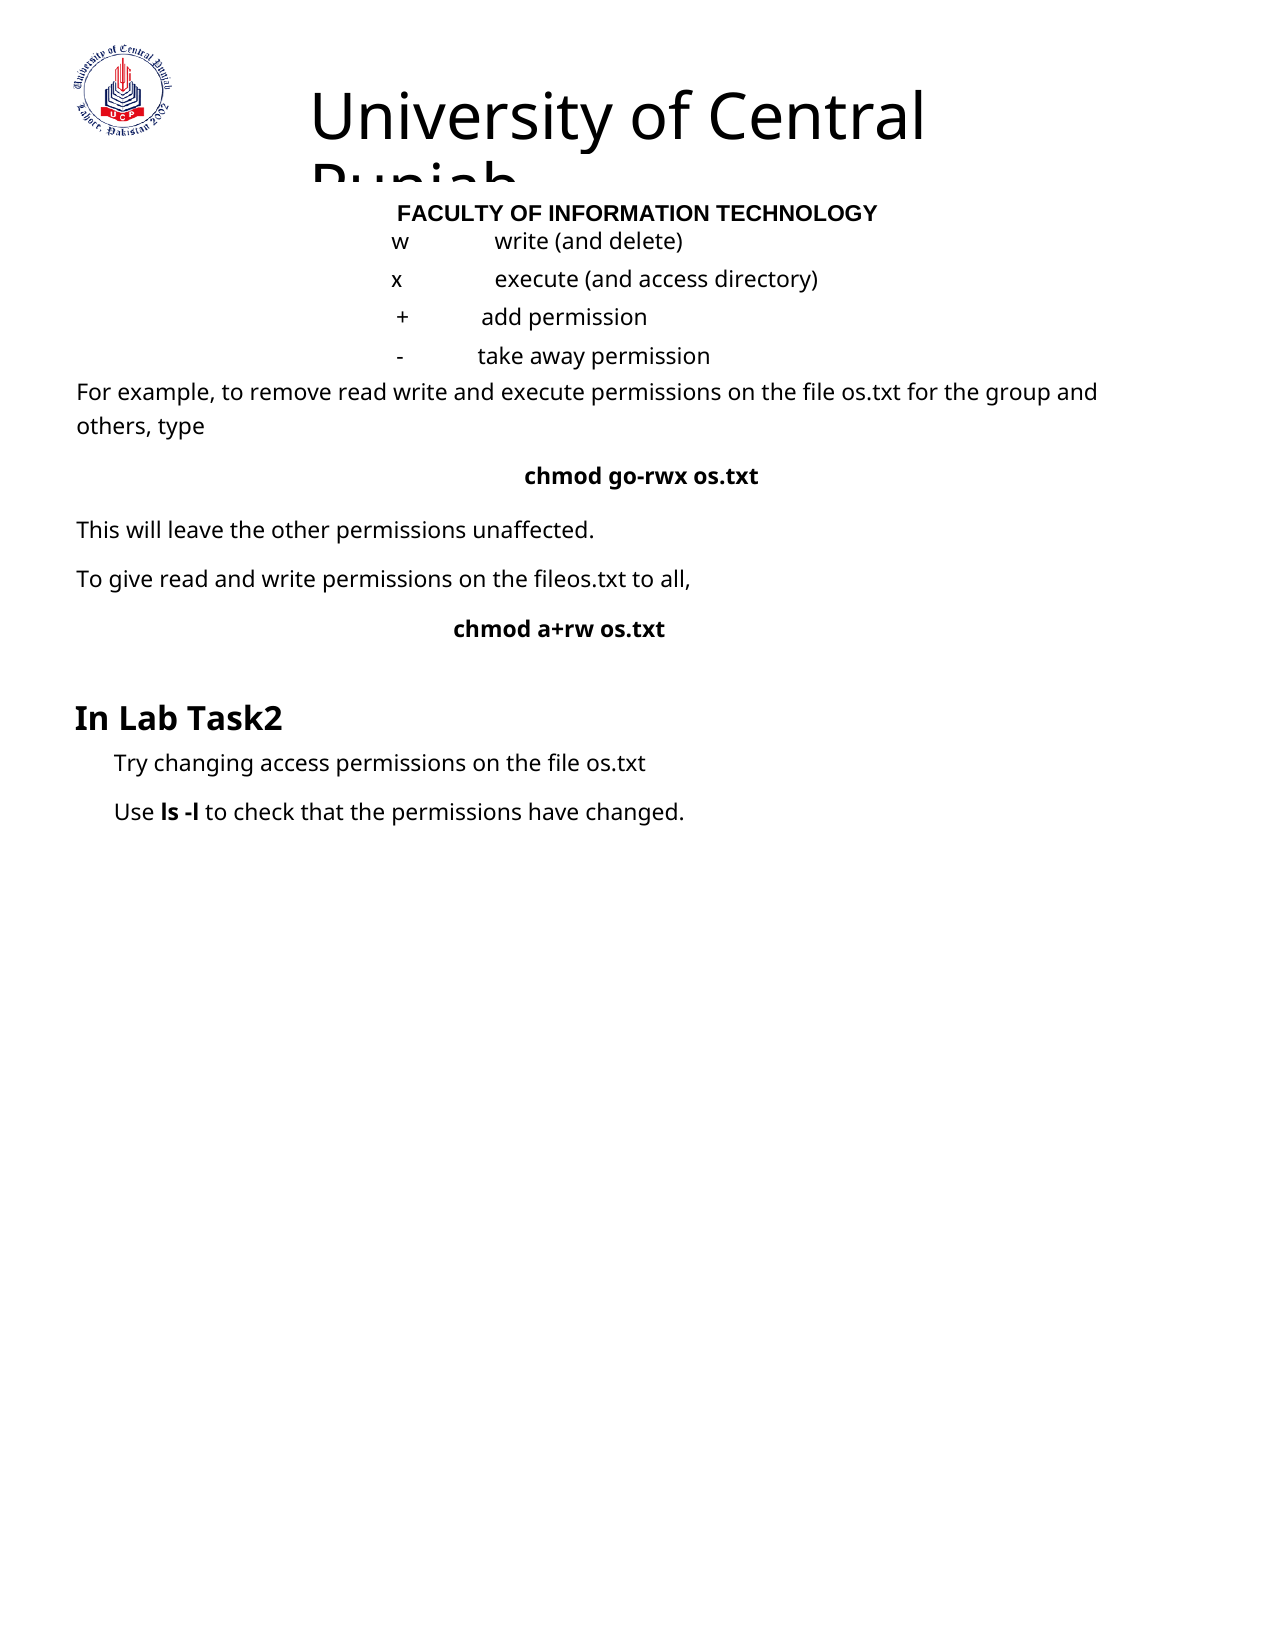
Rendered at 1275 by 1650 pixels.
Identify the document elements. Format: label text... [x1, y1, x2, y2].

picture [73, 44, 172, 136]
subtitle chmod a+rw os.txt [148, 613, 970, 644]
text Use ls -l to check that the permissions have changed. [114, 796, 1214, 827]
text In Lab Task2 [74, 695, 1214, 740]
list execute (and access directory) [391, 263, 1214, 294]
text This will leave the other permissions unaffected. [76, 514, 1214, 545]
text + add permission [396, 301, 1214, 332]
text Try changing access permissions on the file os.txt [114, 747, 1214, 779]
list write (and delete) [391, 225, 1214, 256]
text To give read and write permissions on the fileos.txt to all, [76, 563, 1214, 594]
subtitle chmod go-rwx os.txt [148, 460, 1134, 491]
text For example, to remove read write and execute permissions on the file os.txt for the group and others, type [76, 376, 1125, 441]
text - take away permission [396, 340, 1214, 371]
